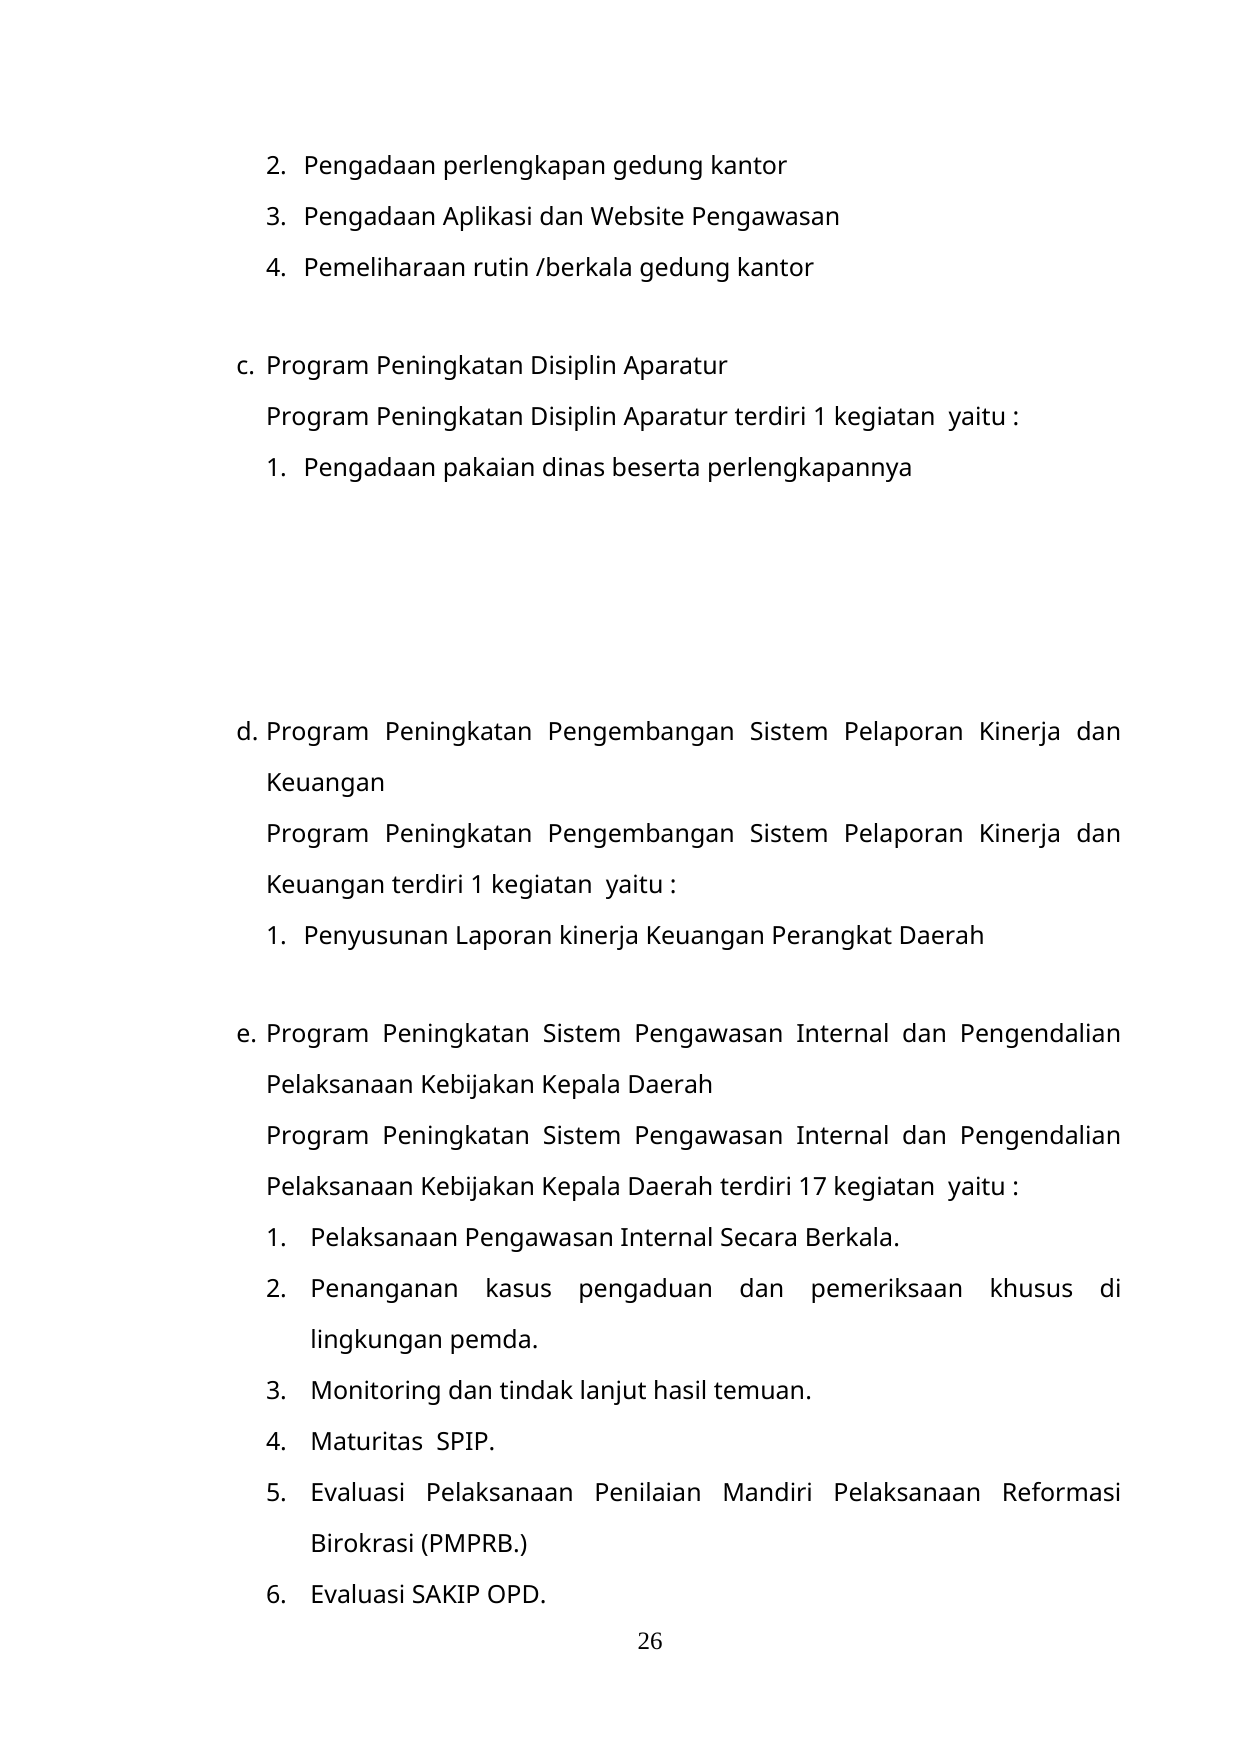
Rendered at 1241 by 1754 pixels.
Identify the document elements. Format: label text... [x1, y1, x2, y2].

list Maturitas SPIP. [266, 1424, 1122, 1458]
list Pemeliharaan rutin /berkala gedung kantor [266, 250, 1122, 284]
list Program Peningkatan Pengembangan Sistem Pelaporan Kinerja dan Keuangan [236, 713, 1122, 798]
list Program Peningkatan Sistem Pengawasan Internal dan Pengendalian Pelaksanaan Kebijakan Kepala Daerah terdiri 17 kegiatan yaitu : [266, 1117, 1122, 1203]
list Program Peningkatan Pengembangan Sistem Pelaporan Kinerja dan Keuangan terdiri 1 kegiatan yaitu : [266, 815, 1122, 901]
list Evaluasi SAKIP OPD. [266, 1577, 1122, 1611]
list Program Peningkatan Disiplin Aparatur terdiri 1 kegiatan yaitu : [266, 399, 1122, 433]
list Evaluasi Pelaksanaan Penilaian Mandiri Pelaksanaan Reformasi Birokrasi (PMPRB.) [266, 1475, 1122, 1560]
list Program Peningkatan Disiplin Aparatur [236, 348, 1122, 382]
list Pelaksanaan Pengawasan Internal Secara Berkala. [266, 1219, 1122, 1254]
list Pengadaan perlengkapan gedung kantor [266, 148, 1122, 182]
list Pengadaan pakaian dinas beserta perlengkapannya [266, 450, 1122, 484]
list Penyusunan Laporan kinerja Keuangan Perangkat Daerah [266, 917, 1122, 952]
list Monitoring dan tindak lanjut hasil temuan. [266, 1373, 1122, 1407]
list Program Peningkatan Sistem Pengawasan Internal dan Pengendalian Pelaksanaan Kebijakan Kepala Daerah [236, 1015, 1122, 1101]
list Pengadaan Aplikasi dan Website Pengawasan [266, 199, 1122, 233]
list Penanganan kasus pengaduan dan pemeriksaan khusus di lingkungan pemda. [266, 1271, 1122, 1356]
